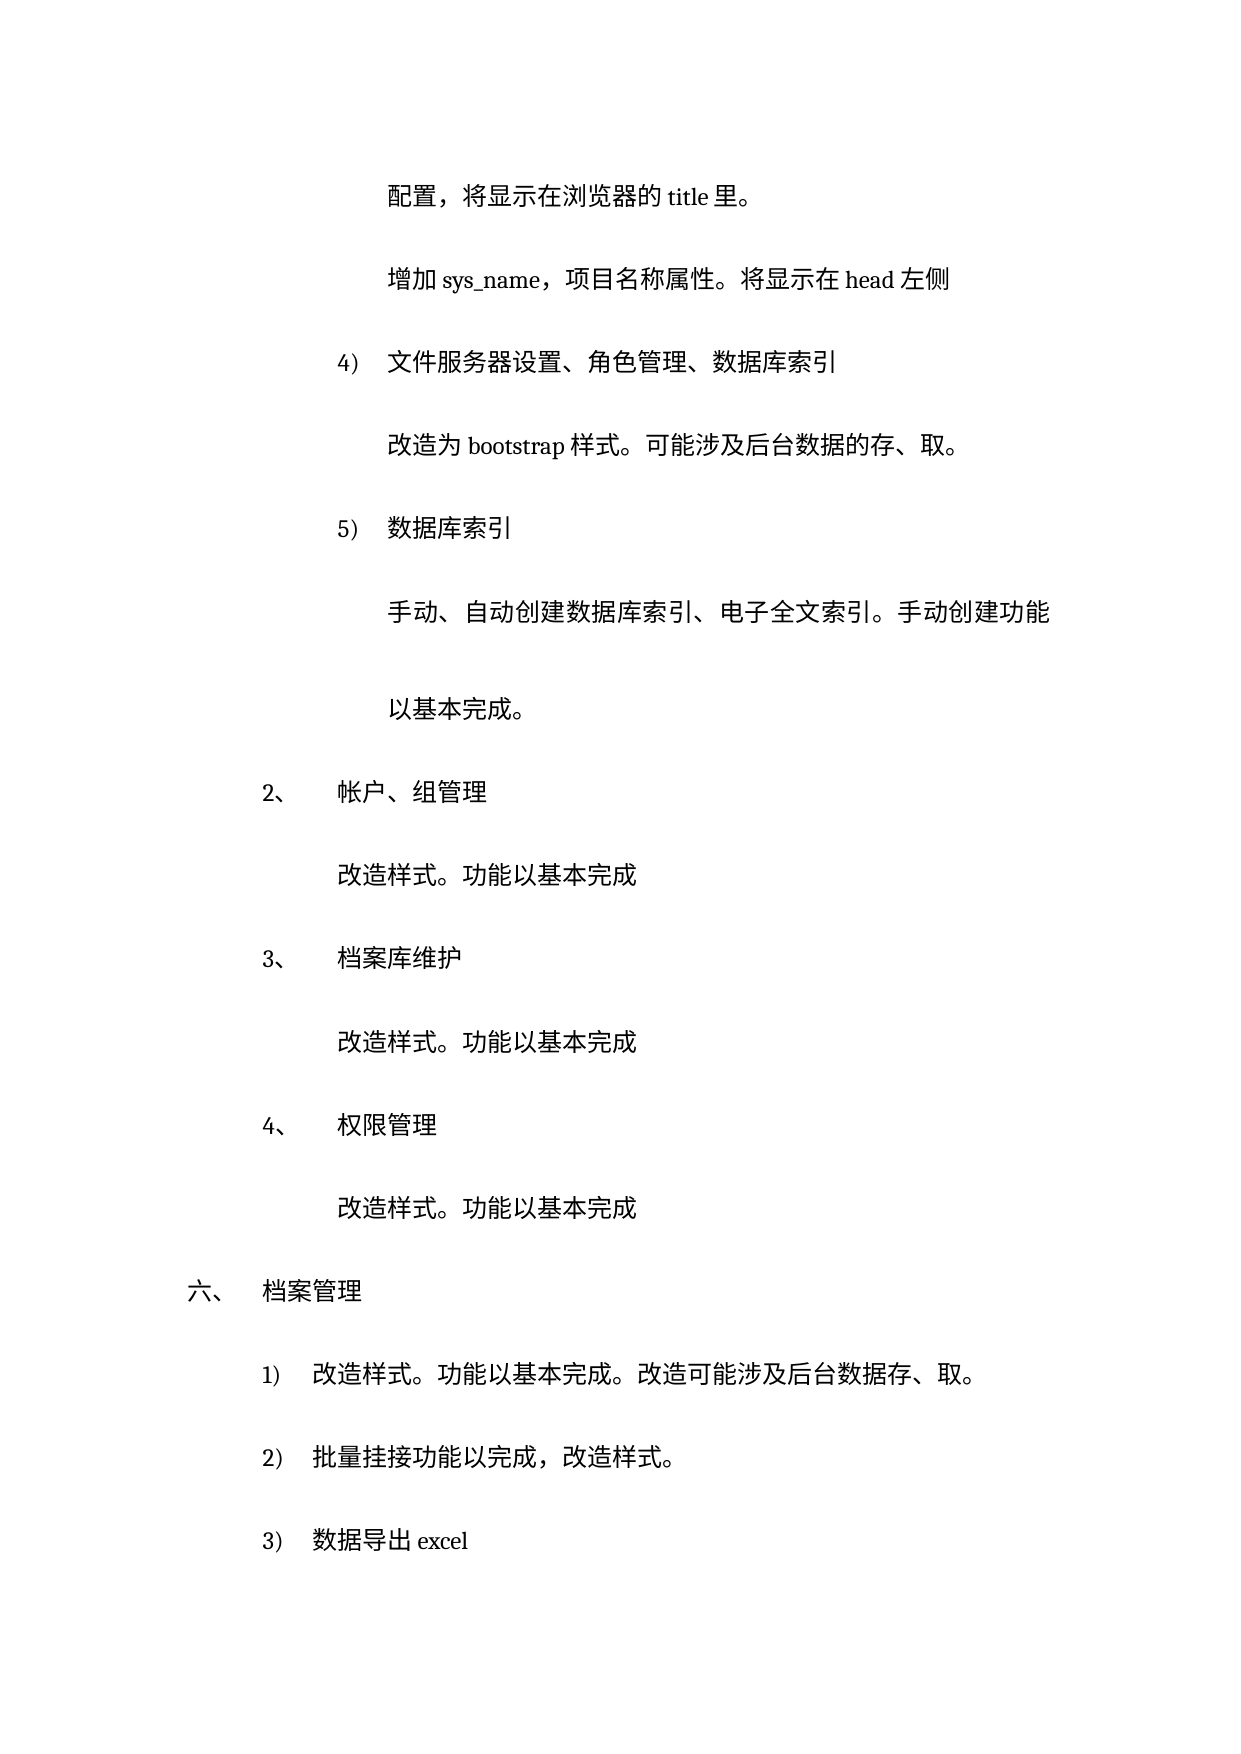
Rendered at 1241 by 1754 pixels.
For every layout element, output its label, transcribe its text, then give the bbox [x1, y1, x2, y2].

list 改造样式。功能以基本完成。改造可能涉及后台数据存、取。 [262, 1340, 1053, 1405]
list 手动、自动创建数据库索引、电子全文索引。手动创建功能以基本完成。 [387, 578, 1053, 740]
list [387, 162, 1053, 227]
list 数据导出excel [262, 1506, 1053, 1571]
list 改造样式。功能以基本完成 [337, 1174, 1053, 1239]
list 档案管理 [187, 1257, 1053, 1322]
list 改造样式。功能以基本完成 [337, 1008, 1053, 1073]
list 增加sys_name，项目名称属性。将显示在head左侧 [387, 245, 1053, 310]
list 帐户、组管理 [262, 758, 1053, 823]
list 改造样式。功能以基本完成 [337, 841, 1053, 906]
list 批量挂接功能以完成，改造样式。 [262, 1423, 1053, 1488]
list 权限管理 [262, 1091, 1053, 1156]
list 数据库索引 [337, 494, 1053, 559]
list 文件服务器设置、角色管理、数据库索引 [337, 328, 1053, 393]
list 档案库维护 [262, 924, 1053, 989]
list 改造为bootstrap样式。可能涉及后台数据的存、取。 [387, 411, 1053, 476]
